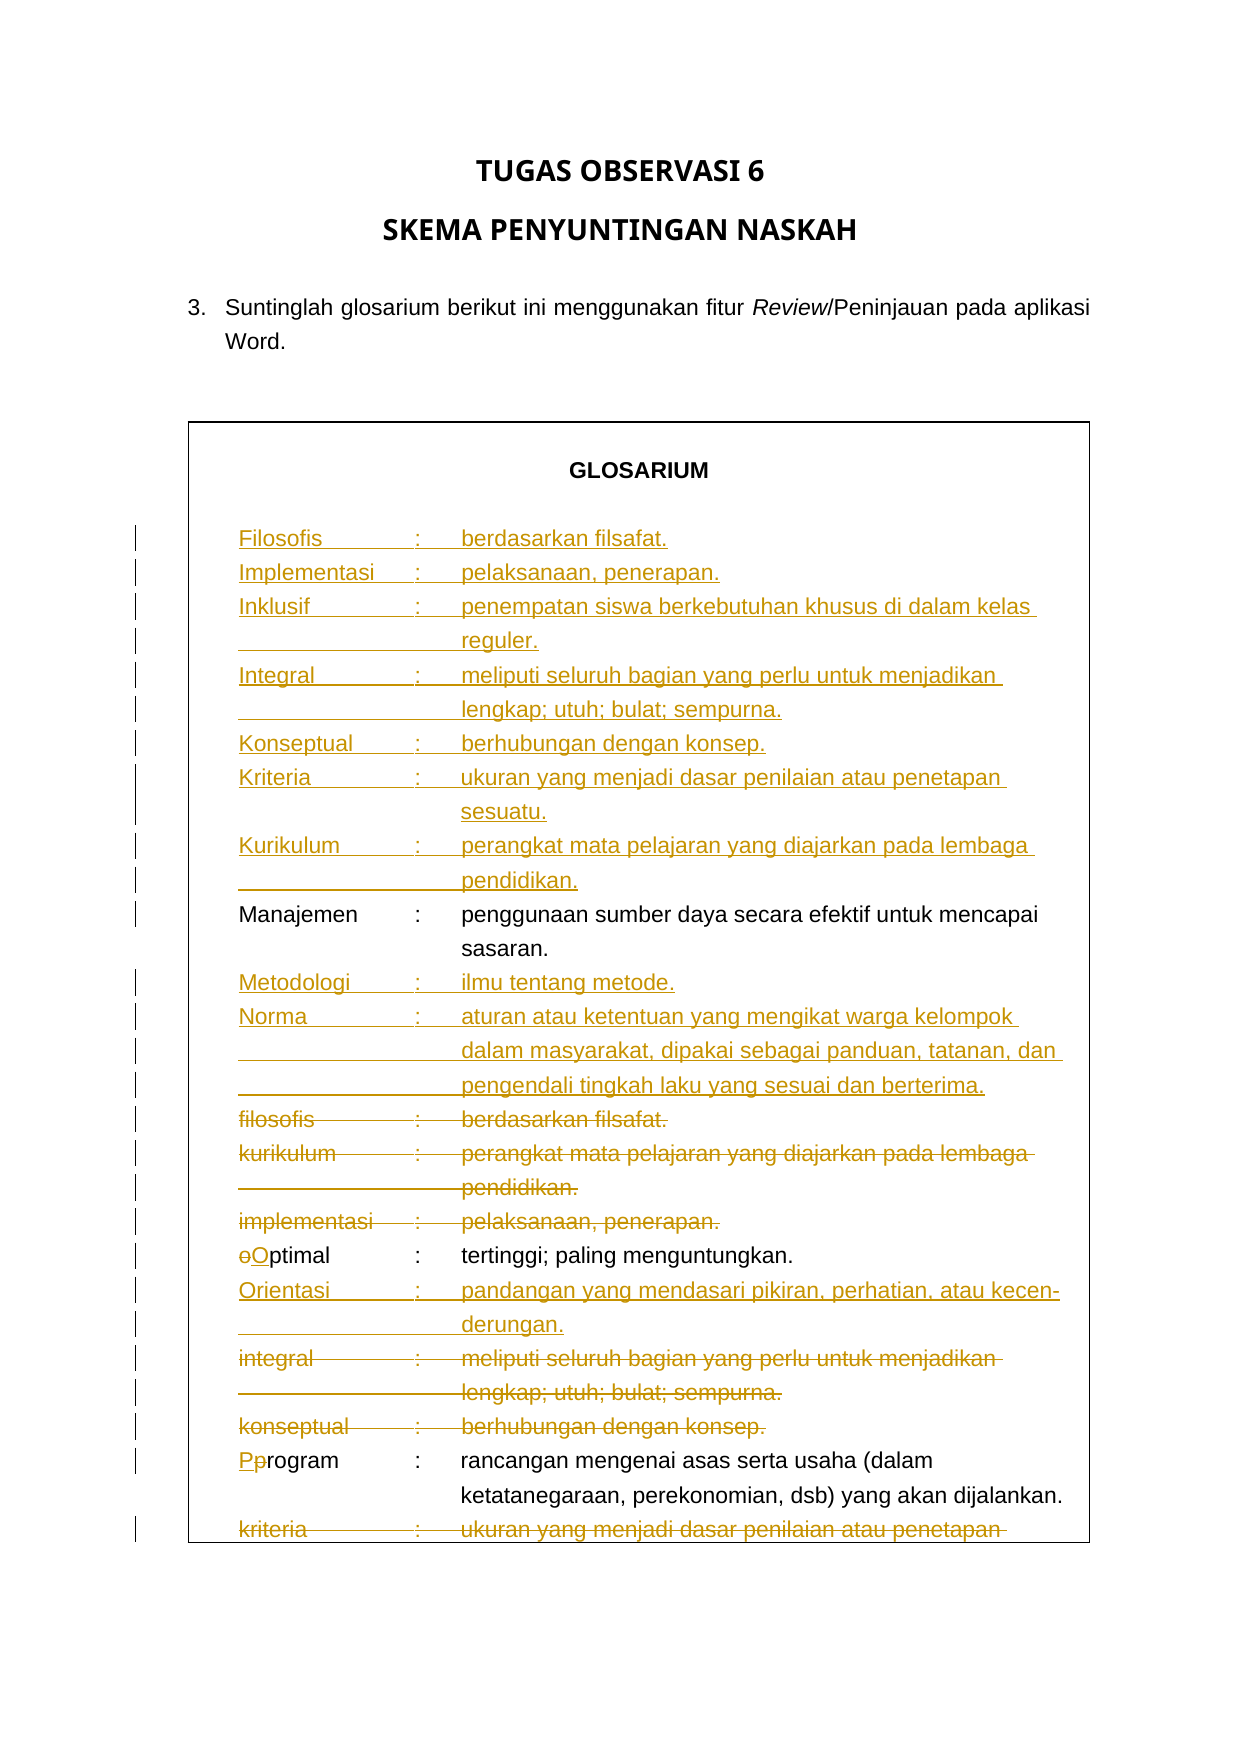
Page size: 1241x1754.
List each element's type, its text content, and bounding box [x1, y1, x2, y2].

text SKEMA PENYUNTINGAN NASKAH [150, 209, 1090, 249]
text TUGAS OBSERVASI 6 [150, 150, 1090, 190]
list Suntinglah glosarium berikut ini menggunakan fitur Review/Peninjauan pada aplikasi Word. [187, 294, 1090, 354]
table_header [189, 423, 1089, 1542]
